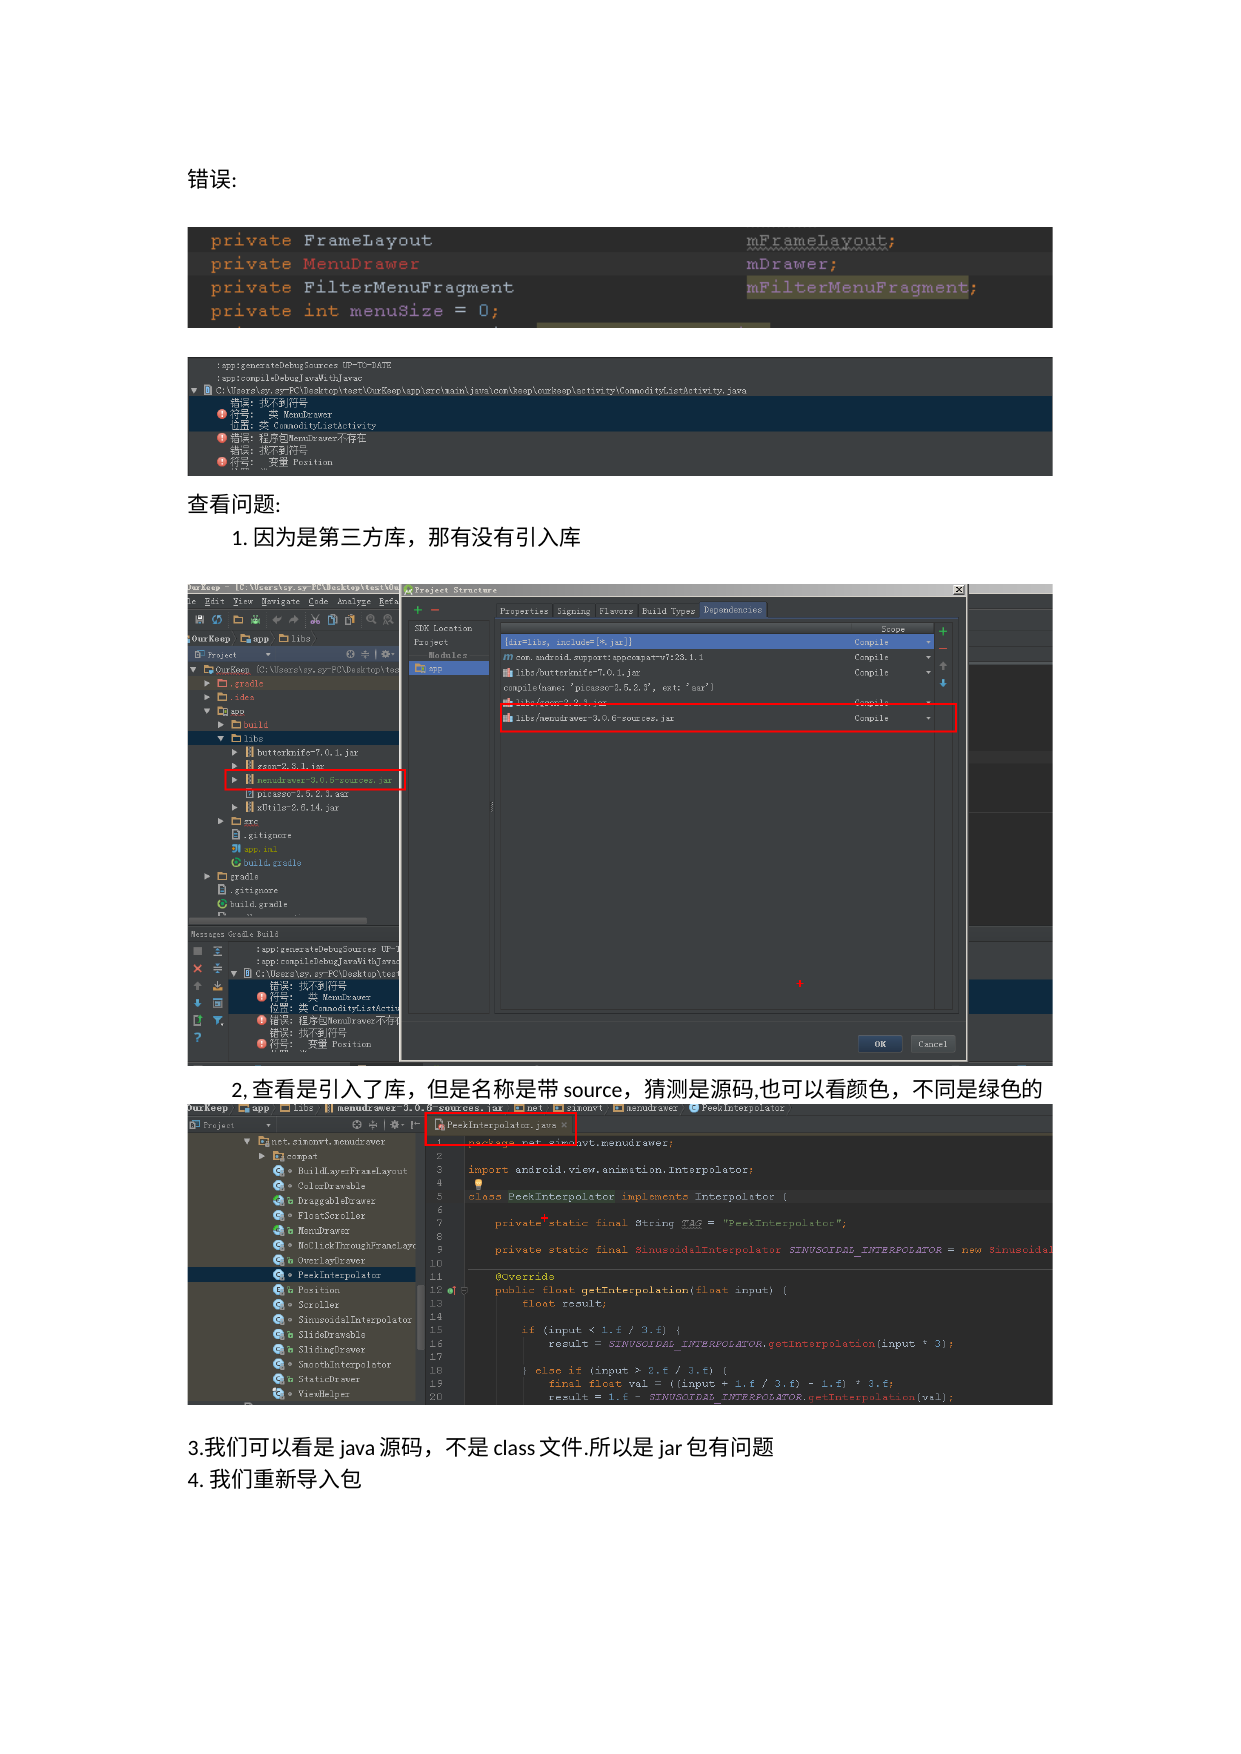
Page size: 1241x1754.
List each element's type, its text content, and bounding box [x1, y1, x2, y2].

text 错误: [187, 162, 1053, 194]
picture [187, 584, 1053, 1066]
text 3.我们可以看是java源码，不是class文件.所以是jar包有问题 [187, 1429, 1053, 1462]
picture [187, 1104, 1053, 1405]
text 1. 因为是第三方库，那有没有引入库 [187, 519, 1053, 552]
text 4. 我们重新导入包 [187, 1462, 1053, 1494]
picture [187, 227, 1053, 328]
text 2, 查看是引入了库，但是名称是带source，猜测是源码,也可以看颜色，不同是绿色的 [187, 1072, 1053, 1104]
picture [187, 357, 1053, 476]
text 查看问题: [187, 487, 1053, 519]
